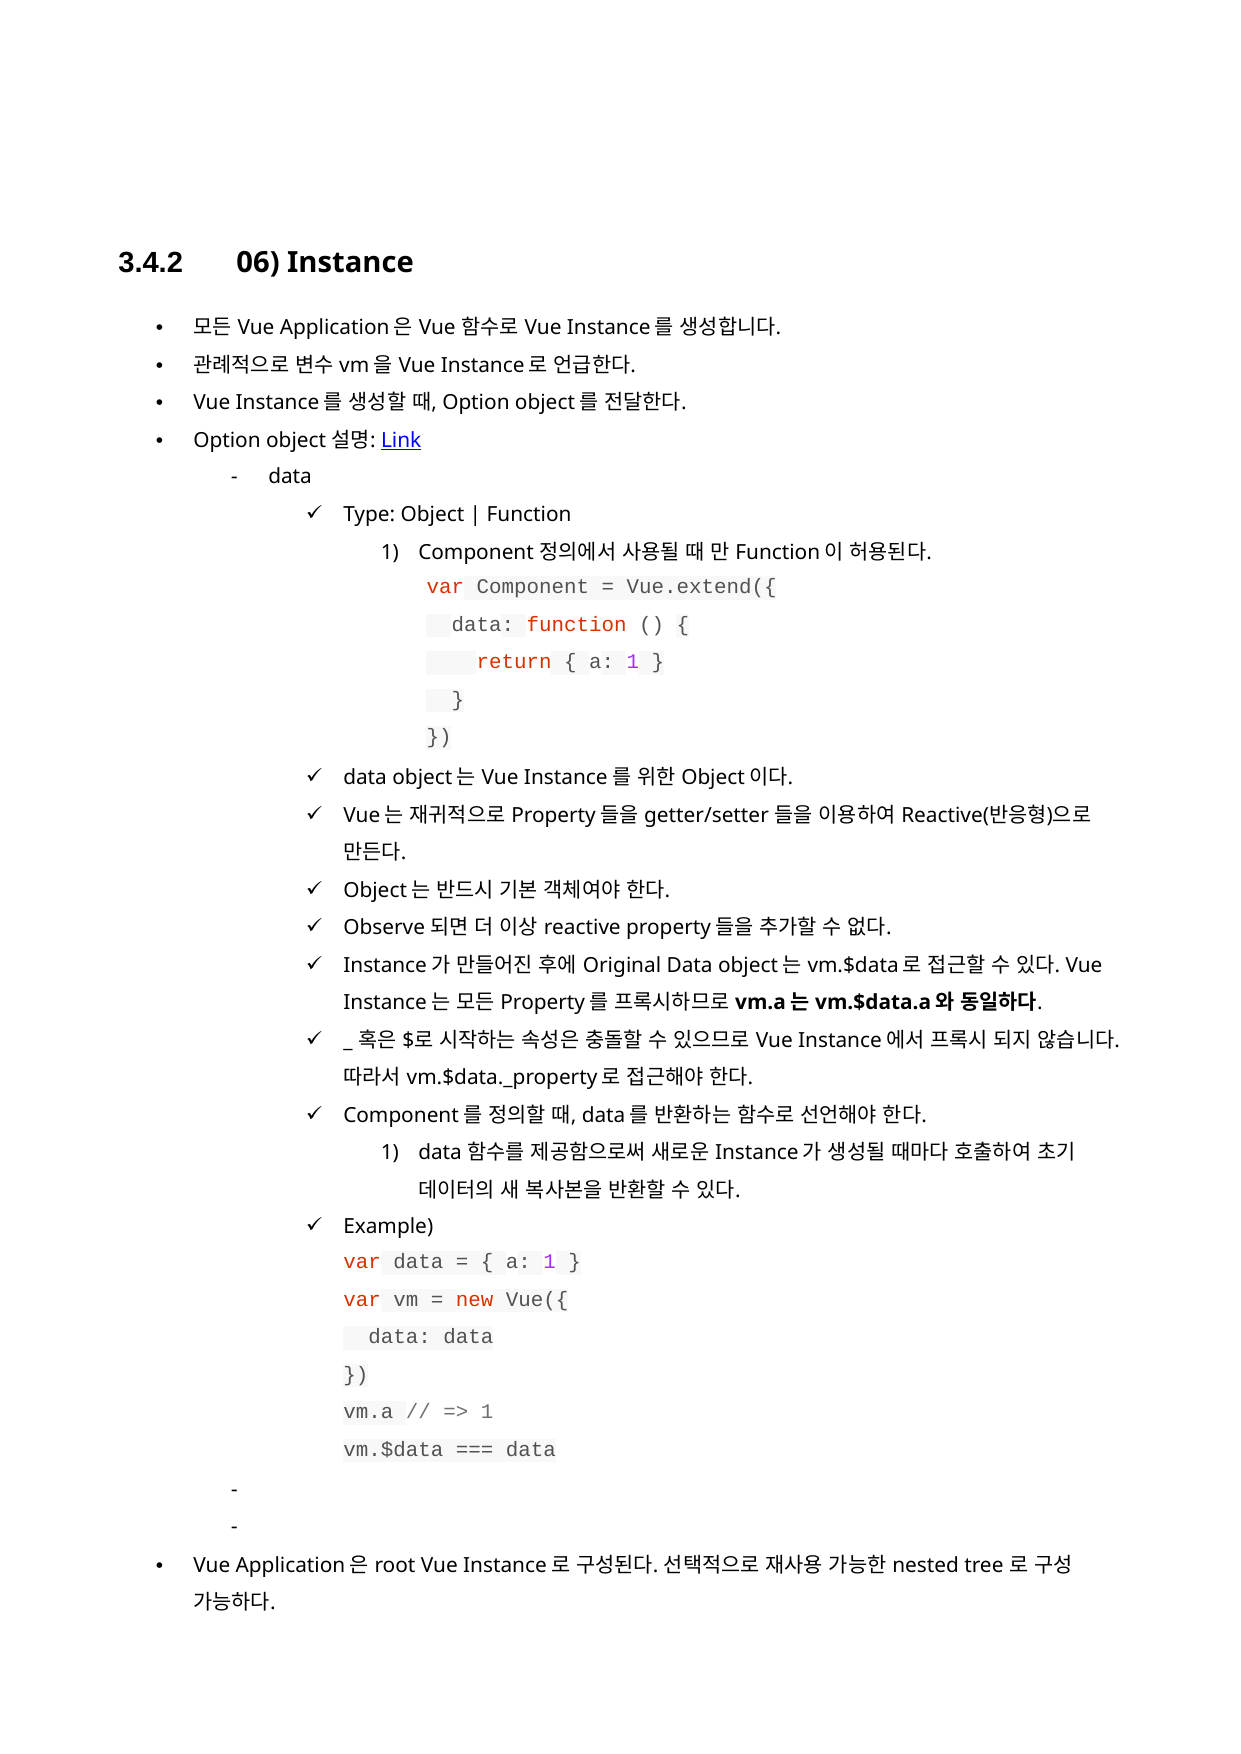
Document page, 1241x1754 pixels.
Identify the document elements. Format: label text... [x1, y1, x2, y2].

list Instance가 만들어진 후에 Original Data object는 vm.$data로 접근할 수 있다. Vue Instance는 모든 Property를 프록시하므로 vm.a는 vm.$data.a와 동일하다. [306, 944, 1122, 1019]
list 모든 Vue Application은 Vue 함수로 Vue Instance를 생성합니다. [156, 307, 1122, 344]
text } [426, 682, 1122, 719]
list data object는 Vue Instance를 위한 Object이다. [306, 757, 1122, 794]
list data 함수를 제공함으로써 새로운 Instance가 생성될 때마다 호출하여 초기 데이터의 새 복사본을 반환할 수 있다. [381, 1132, 1122, 1207]
list Object는 반드시 기본 객체여야 한다. [306, 869, 1122, 907]
list Vue Instance를 생성할 때, Option object를 전달한다. [156, 382, 1122, 419]
text }) [426, 719, 1122, 757]
list Example) var data = { a: 1 } var vm = new Vue({ data: data }) vm.a // => 1 vm.$data === data [306, 1207, 1122, 1469]
list Vue Application은 root Vue Instance로 구성된다. 선택적으로 재사용 가능한 nested tree 로 구성 가능하다. [156, 1544, 1122, 1619]
subtitle 06) Instance [118, 223, 1122, 298]
list data [231, 457, 1122, 494]
list Type: Object | Function [306, 494, 1122, 532]
list Option object 설명: Link [156, 419, 1122, 457]
list Component를 정의할 때, data를 반환하는 함수로 선언해야 한다. [306, 1094, 1122, 1132]
text var Component = Vue.extend({ [426, 569, 1122, 607]
list Component 정의에서 사용될 때 만 Function이 허용된다. [381, 532, 1122, 569]
list Observe 되면 더 이상 reactive property들을 추가할 수 없다. [306, 907, 1122, 944]
text return { a: 1 } [426, 644, 1122, 682]
text data: function () { [426, 607, 1122, 644]
list _ 혹은 $로 시작하는 속성은 충돌할 수 있으므로 Vue Instance에서 프록시 되지 않습니다. 따라서 vm.$data._property로 접근해야 한다. [306, 1019, 1122, 1094]
list Vue는 재귀적으로 Property들을 getter/setter 들을 이용하여 Reactive(반응형)으로 만든다. [306, 794, 1122, 869]
list 관례적으로 변수 vm을 Vue Instance로 언급한다. [156, 344, 1122, 382]
